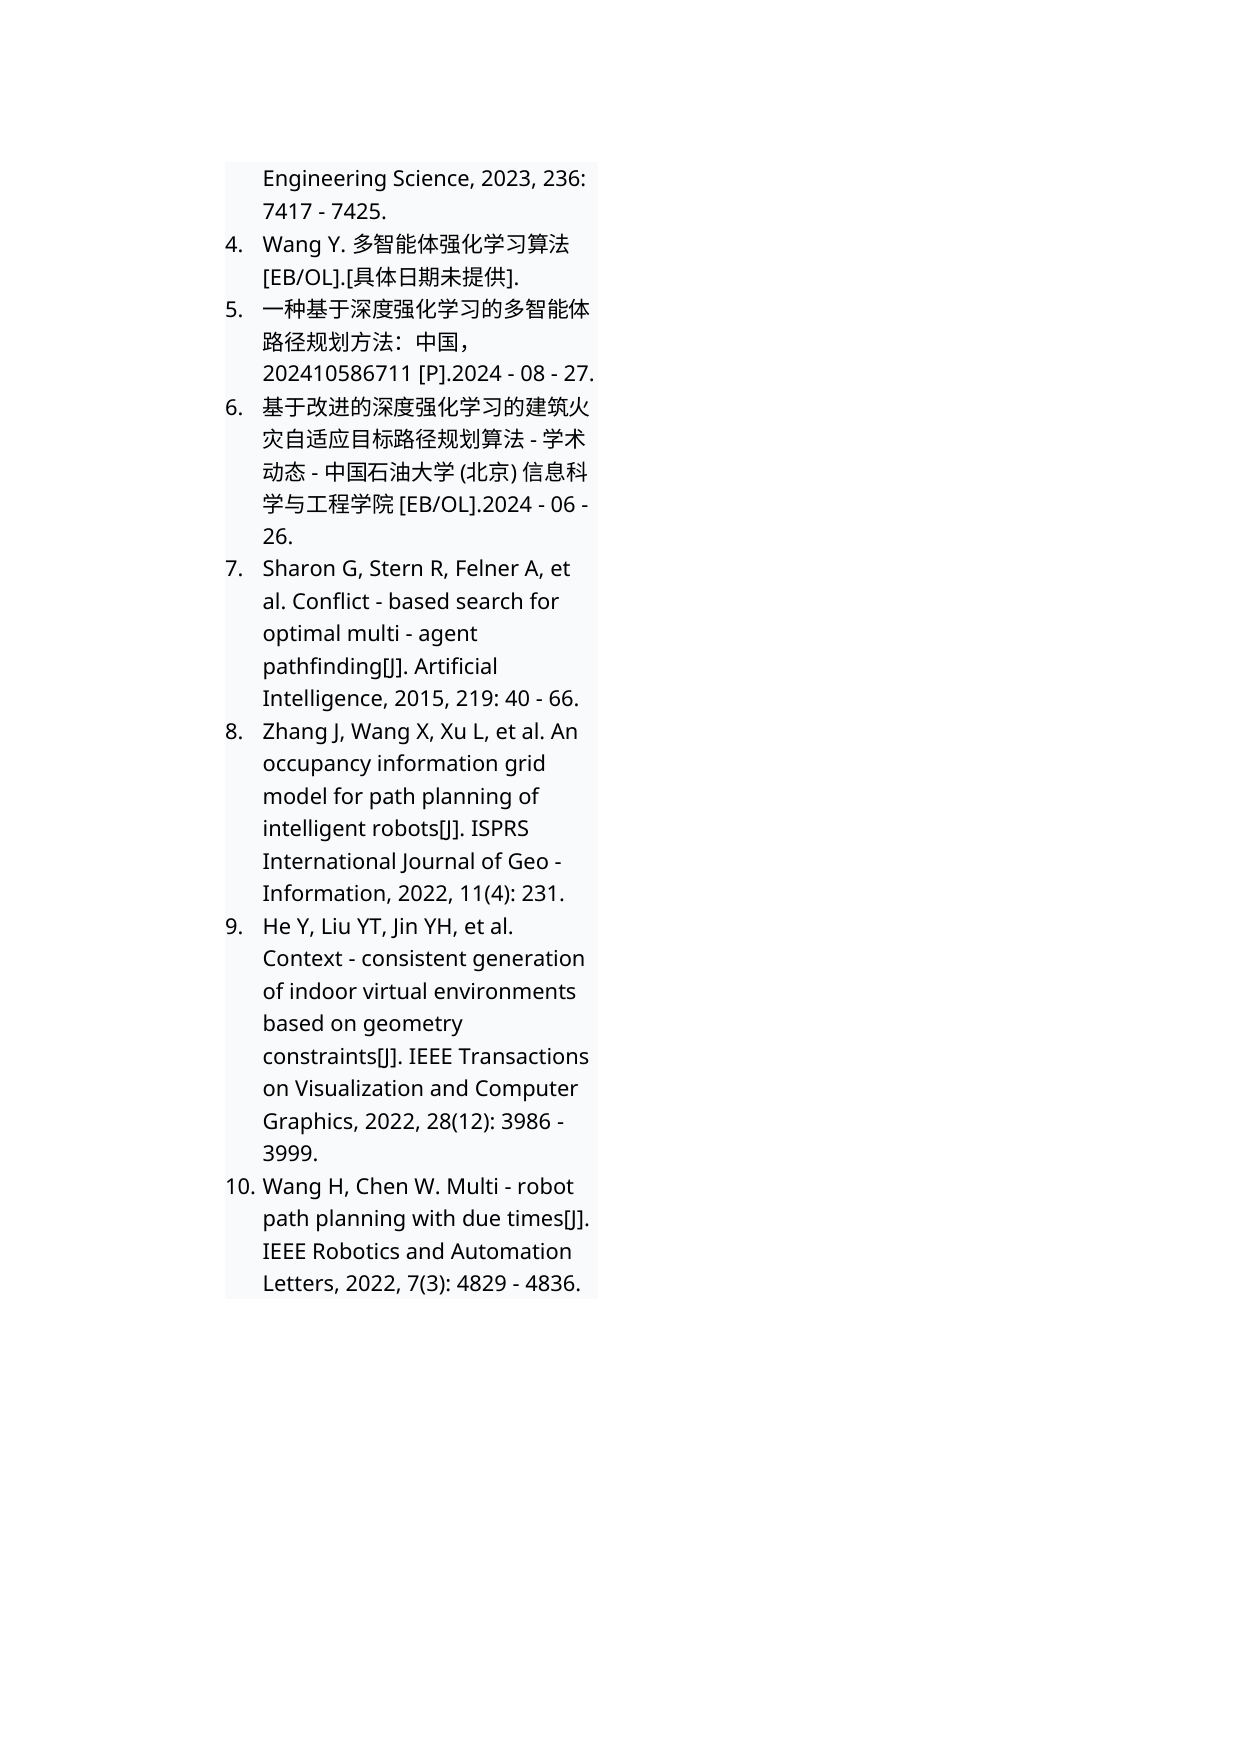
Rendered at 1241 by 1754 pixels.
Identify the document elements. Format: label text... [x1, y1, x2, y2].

list 基于改进的深度强化学习的建筑火灾自适应目标路径规划算法 - 学术动态 - 中国石油大学 (北京) 信息科学与工程学院 [EB/OL].2024 - 06 - 26. [225, 389, 598, 552]
list Wang H, Chen W. Multi - robot path planning with due times[J]. IEEE Robotics and Automation Letters, 2022, 7(3): 4829 - 4836. [225, 1169, 598, 1299]
list Zhang J, Wang X, Xu L, et al. An occupancy information grid model for path planning of intelligent robots[J]. ISPRS International Journal of Geo - Information, 2022, 11(4): 231. [225, 714, 598, 909]
list 一种基于深度强化学习的多智能体路径规划方法：中国，202410586711 [P].2024 - 08 - 27. [225, 292, 598, 389]
list He Y, Liu YT, Jin YH, et al. Context - consistent generation of indoor virtual environments based on geometry constraints[J]. IEEE Transactions on Visualization and Computer Graphics, 2022, 28(12): 3986 - 3999. [225, 909, 598, 1169]
list Sharon G, Stern R, Felner A, et al. Conflict - based search for optimal multi - agent pathfinding[J]. Artificial Intelligence, 2015, 219: 40 - 66. [225, 552, 598, 714]
list Wang Y. 多智能体强化学习算法 [EB/OL].[具体日期未提供]. [225, 227, 598, 292]
